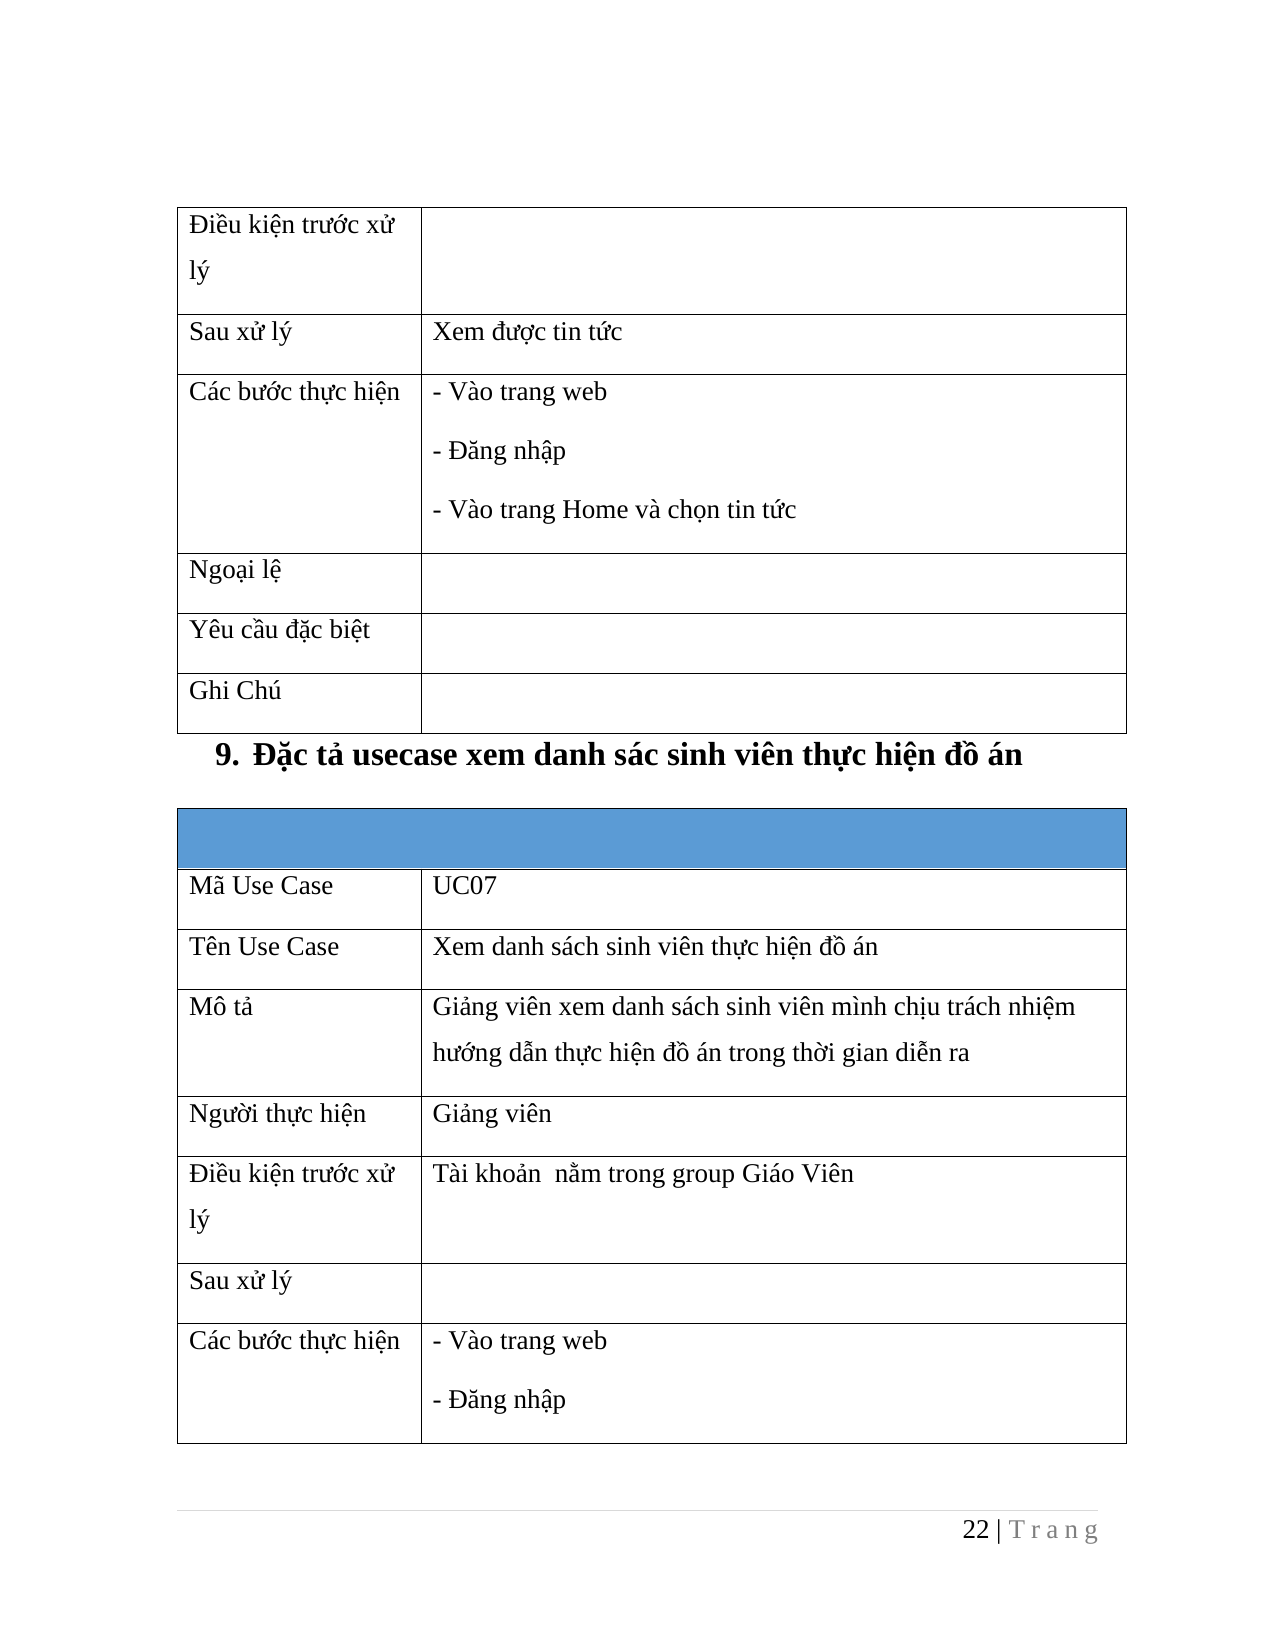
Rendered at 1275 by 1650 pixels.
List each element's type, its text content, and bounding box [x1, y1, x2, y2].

table_cell Yêu cầu đặc biệt [178, 614, 421, 673]
table_cell UC07 [422, 870, 1126, 929]
table_cell Người thực hiện [178, 1097, 421, 1156]
table_cell - Vào trang web - Đăng nhập - Vào trang Home và chọn tin tức [422, 375, 1126, 552]
table_header [178, 809, 1126, 868]
table_cell [422, 554, 1126, 613]
table_cell Điều kiện trước xử lý [178, 1157, 421, 1263]
table_cell [422, 674, 1126, 733]
table_cell Mô tả [178, 990, 421, 1096]
table_cell Giảng viên [422, 1097, 1126, 1156]
table_cell Ghi Chú [178, 674, 421, 733]
table_cell Mã Use Case [178, 870, 421, 929]
table_cell [422, 1264, 1126, 1323]
table_cell Giảng viên xem danh sách sinh viên mình chịu trách nhiệm hướng dẫn thực hiện đồ án trong thời gian diễn ra [422, 990, 1126, 1096]
table_cell - Vào trang web - Đăng nhập - Chọn quản lý sinh viên - Chọn loại đồ án - Bấm xem [422, 1324, 1126, 1442]
table_cell Sau xử lý [178, 1264, 421, 1323]
table_cell Ngoại lệ [178, 554, 421, 613]
list Đặc tả usecase xem danh sác sinh viên thực hiện đồ án [215, 734, 1098, 772]
table_cell Tài khoản nằm trong group Giáo Viên [422, 1157, 1126, 1263]
table_cell Điều kiện trước xử lý [178, 208, 421, 314]
table_cell Xem danh sách sinh viên thực hiện đồ án [422, 930, 1126, 989]
table_cell Xem được tin tức [422, 315, 1126, 374]
table_cell Các bước thực hiện [178, 375, 421, 552]
table_cell [422, 614, 1126, 673]
table_cell Tên Use Case [178, 930, 421, 989]
table_cell [422, 208, 1126, 314]
table_cell Sau xử lý [178, 315, 421, 374]
table_cell Các bước thực hiện [178, 1324, 421, 1442]
